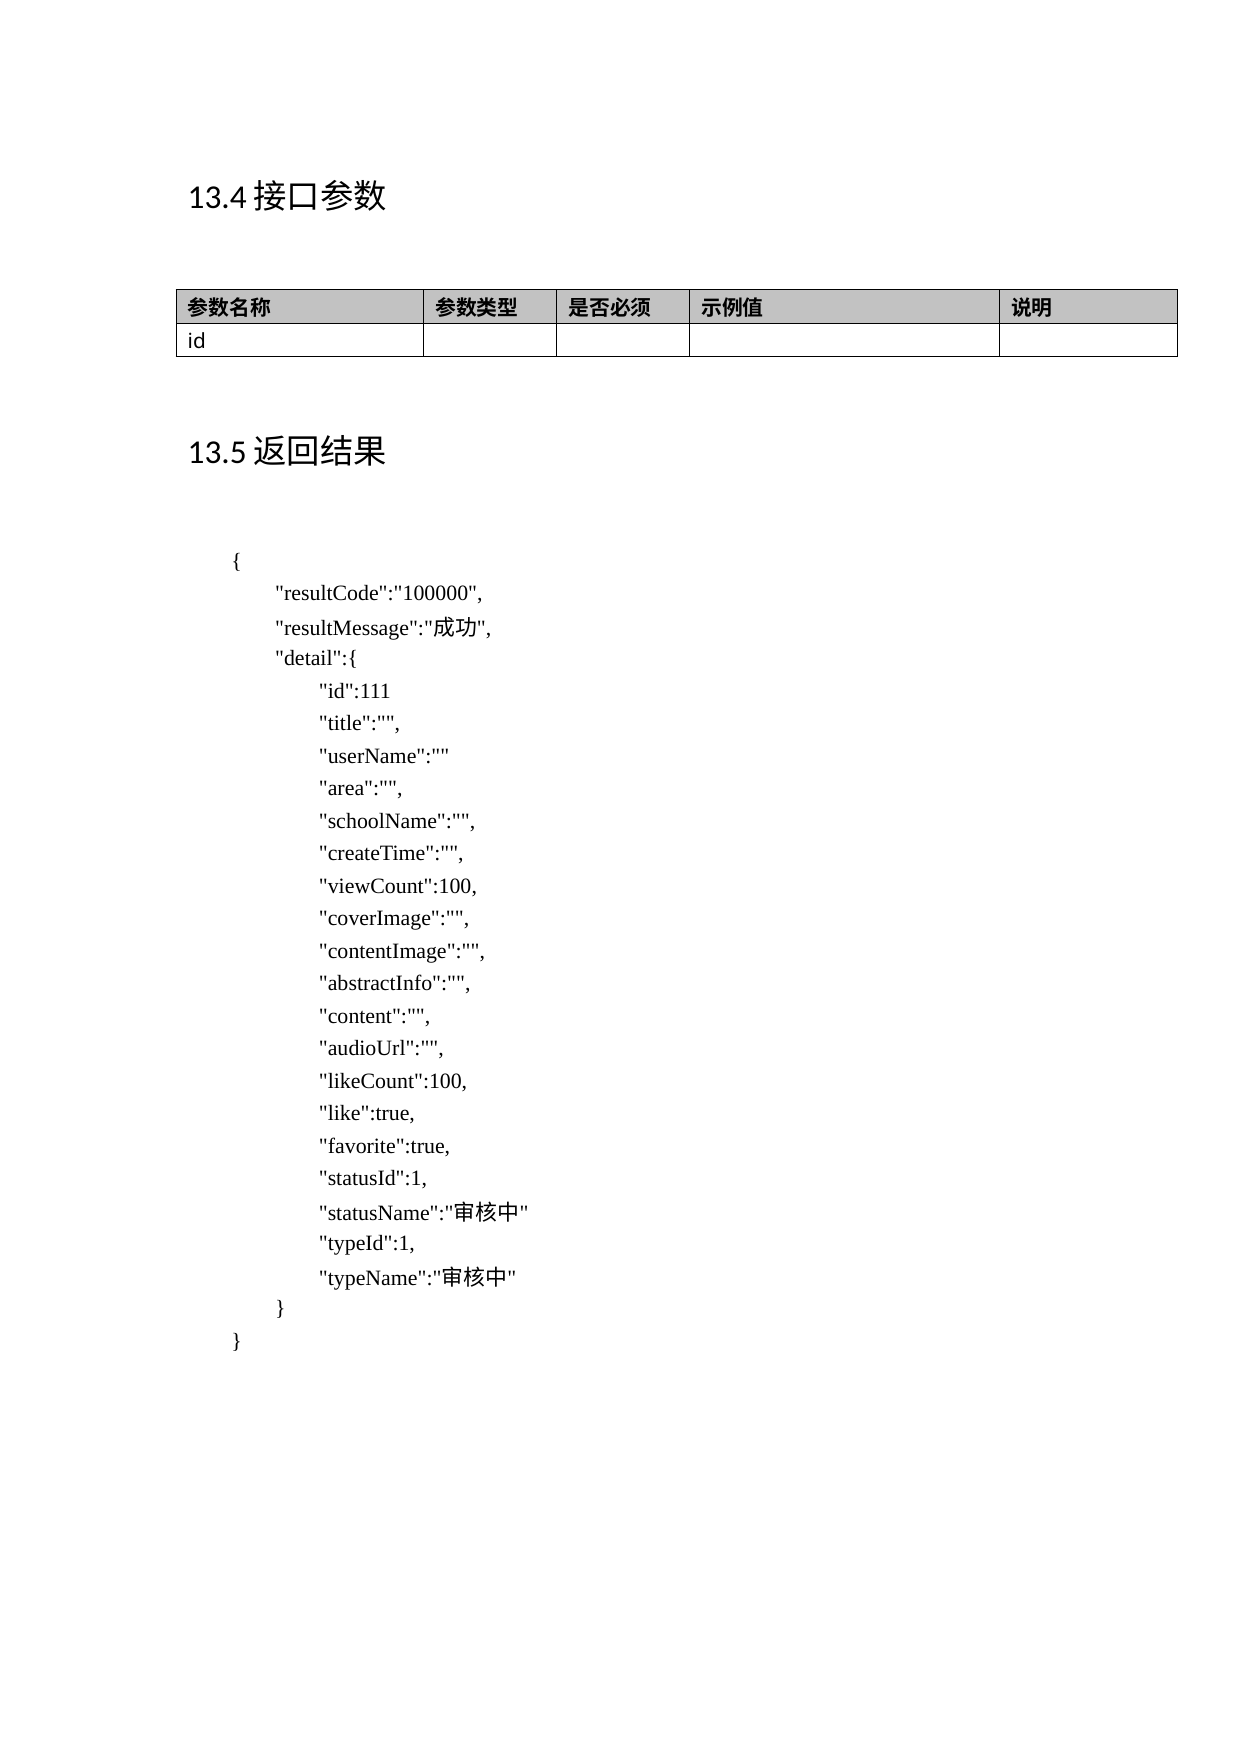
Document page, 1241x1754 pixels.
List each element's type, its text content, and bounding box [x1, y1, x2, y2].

text "statusName":"审核中" [187, 1194, 1053, 1227]
table_header 参数类型 [424, 290, 556, 323]
text "viewCount":100, [187, 869, 1053, 902]
text "content":"", [187, 999, 1053, 1032]
text "like":true, [187, 1097, 1053, 1129]
table_header 参数名称 [177, 290, 423, 323]
table_cell [690, 324, 999, 356]
text } [231, 1292, 1053, 1324]
text "likeCount":100, [187, 1064, 1053, 1097]
text "title":"", [187, 707, 1053, 739]
table_cell [424, 324, 556, 356]
subtitle 13.4接口参数 [187, 162, 1053, 227]
text "coverImage":"", [187, 902, 1053, 934]
text "userName":"" [187, 739, 1053, 772]
text "abstractInfo":"", [187, 967, 1053, 999]
text "area":"", [187, 772, 1053, 804]
text "contentImage":"", [187, 934, 1053, 967]
text "schoolName":"", [187, 804, 1053, 837]
text "statusId":1, [187, 1162, 1053, 1194]
text } [187, 1324, 1053, 1357]
text "resultCode":"100000", [187, 577, 1053, 609]
text "id":111 [187, 674, 1053, 707]
text "favorite":true, [187, 1129, 1053, 1162]
text "resultMessage":"成功", [187, 609, 1053, 642]
text "detail":{ [187, 642, 1053, 674]
text "createTime":"", [187, 837, 1053, 869]
table_cell [557, 324, 689, 356]
text "audioUrl":"", [187, 1032, 1053, 1064]
table_header 示例值 [690, 290, 999, 323]
table_cell id [177, 324, 423, 356]
text { [187, 544, 1053, 577]
text "typeName":"审核中" [187, 1259, 1053, 1292]
table_cell [1000, 324, 1177, 356]
text "typeId":1, [187, 1227, 1053, 1259]
table_header 是否必须 [557, 290, 689, 323]
table_header 说明 [1000, 290, 1177, 323]
subtitle 13.5返回结果 [187, 417, 1053, 482]
